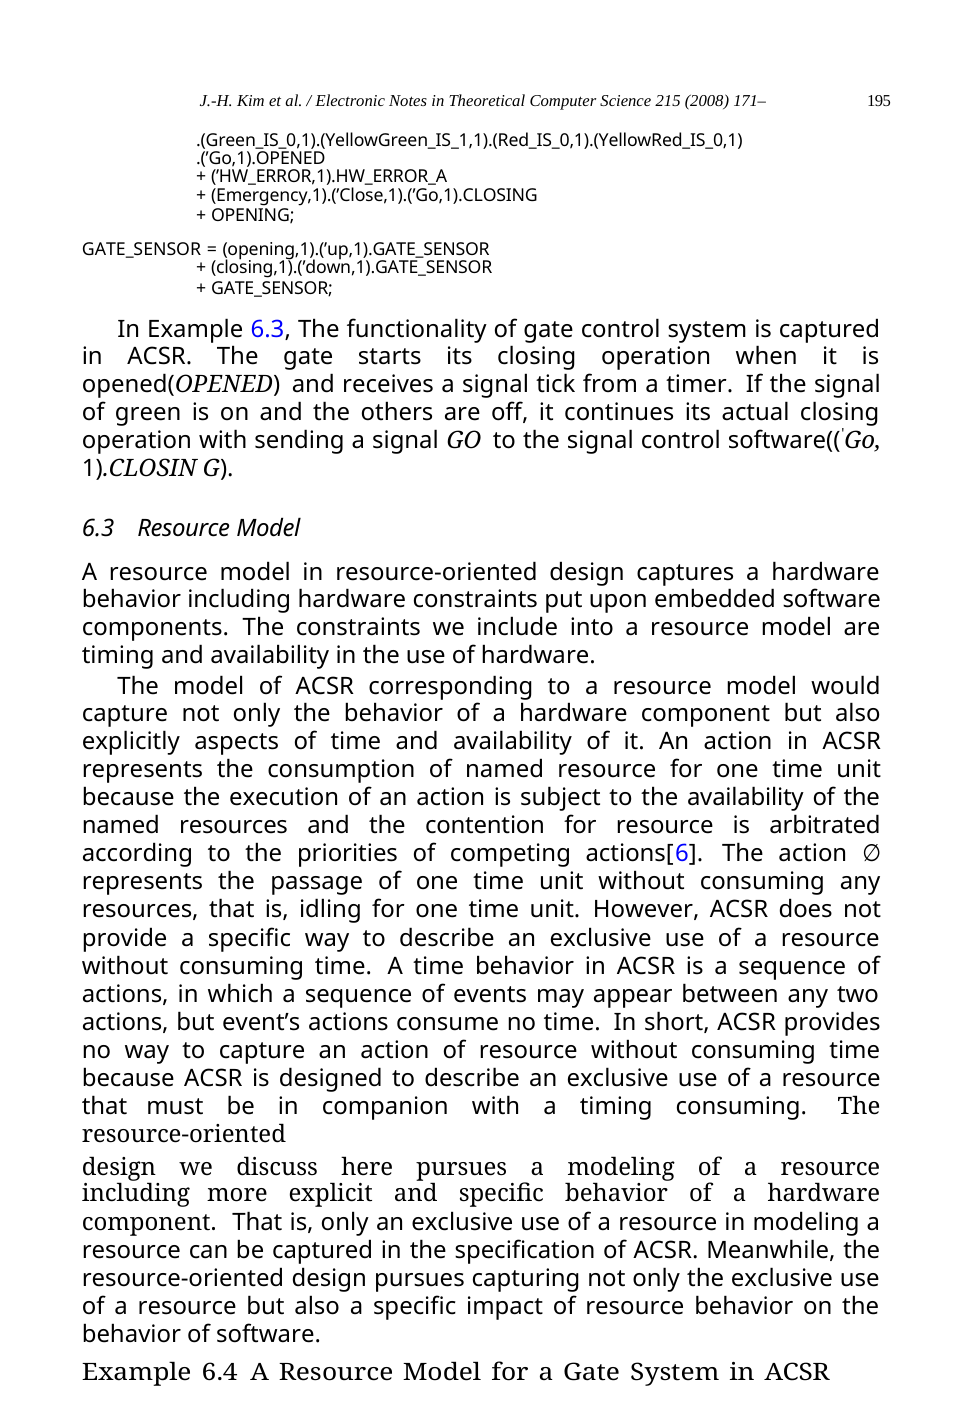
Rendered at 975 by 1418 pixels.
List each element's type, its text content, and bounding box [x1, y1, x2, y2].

text + GATE_SENSOR; [196, 277, 904, 298]
text + (’HW_ERROR,1).HW_ERROR_A [196, 168, 904, 187]
text GATE_SENSOR = (opening,1).(’up,1).GATE_SENSOR [82, 238, 904, 259]
text The model of ACSR corresponding to a resource model would capture not only the behavior of a hardware component but also explicitly aspects of time and availability of it. An action in ACSR represents the consumption of named resource for one time unit because the execution of an action is subject to the availability of the named resources and the contention for resource is arbitrated according to the priorities of competing actions[6]. The action ∅ represents the passage of one time unit without consuming any resources, that is, idling for one time unit. However, ACSR does not provide a specific way to describe an exclusive use of a resource without consuming time. A time behavior in ACSR is a sequence of actions, in which a sequence of events may appear between any two actions, but event’s actions consume no time. In short, ACSR provides no way to capture an action of resource without consuming time because ACSR is designed to describe an exclusive use of a resource that must be in companion with a timing consuming. The resource-oriented [82, 672, 881, 1150]
text + (Emergency,1).(’Close,1).(’Go,1).CLOSING [196, 187, 904, 205]
text In Example 6.3, The functionality of gate control system is captured in ACSR. The gate starts its closing operation when it is opened(OPENED) and receives a signal tick from a timer. If the signal of green is on and the others are off, it continues its actual closing operation with sending a signal GO to the signal control software(('Go, 1).CLOSIN G). [82, 315, 881, 484]
text A resource model in resource-oriented design captures a hardware behavior including hardware constraints put upon embedded software components. The constraints we include into a resource model are timing and availability in the use of hardware. [82, 558, 881, 670]
text Example 6.4 A Resource Model for a Gate System in ACSR [82, 1355, 904, 1388]
text + OPENING; [196, 205, 904, 226]
text .(Green_IS_0,1).(YellowGreen_IS_1,1).(Red_IS_0,1).(YellowRed_IS_0,1) [196, 129, 904, 150]
text .(’Go,1).OPENED [196, 150, 904, 168]
list Resource Model [82, 511, 904, 543]
text design we discuss here pursues a modeling of a resource including more explicit and specific behavior of a hardware component. That is, only an exclusive use of a resource in modeling a resource can be captured in the specification of ACSR. Meanwhile, the resource-oriented design pursues capturing not only the exclusive use of a resource but also a specific impact of resource behavior on the behavior of software. [82, 1153, 881, 1349]
text + (closing,1).(’down,1).GATE_SENSOR [196, 259, 904, 277]
